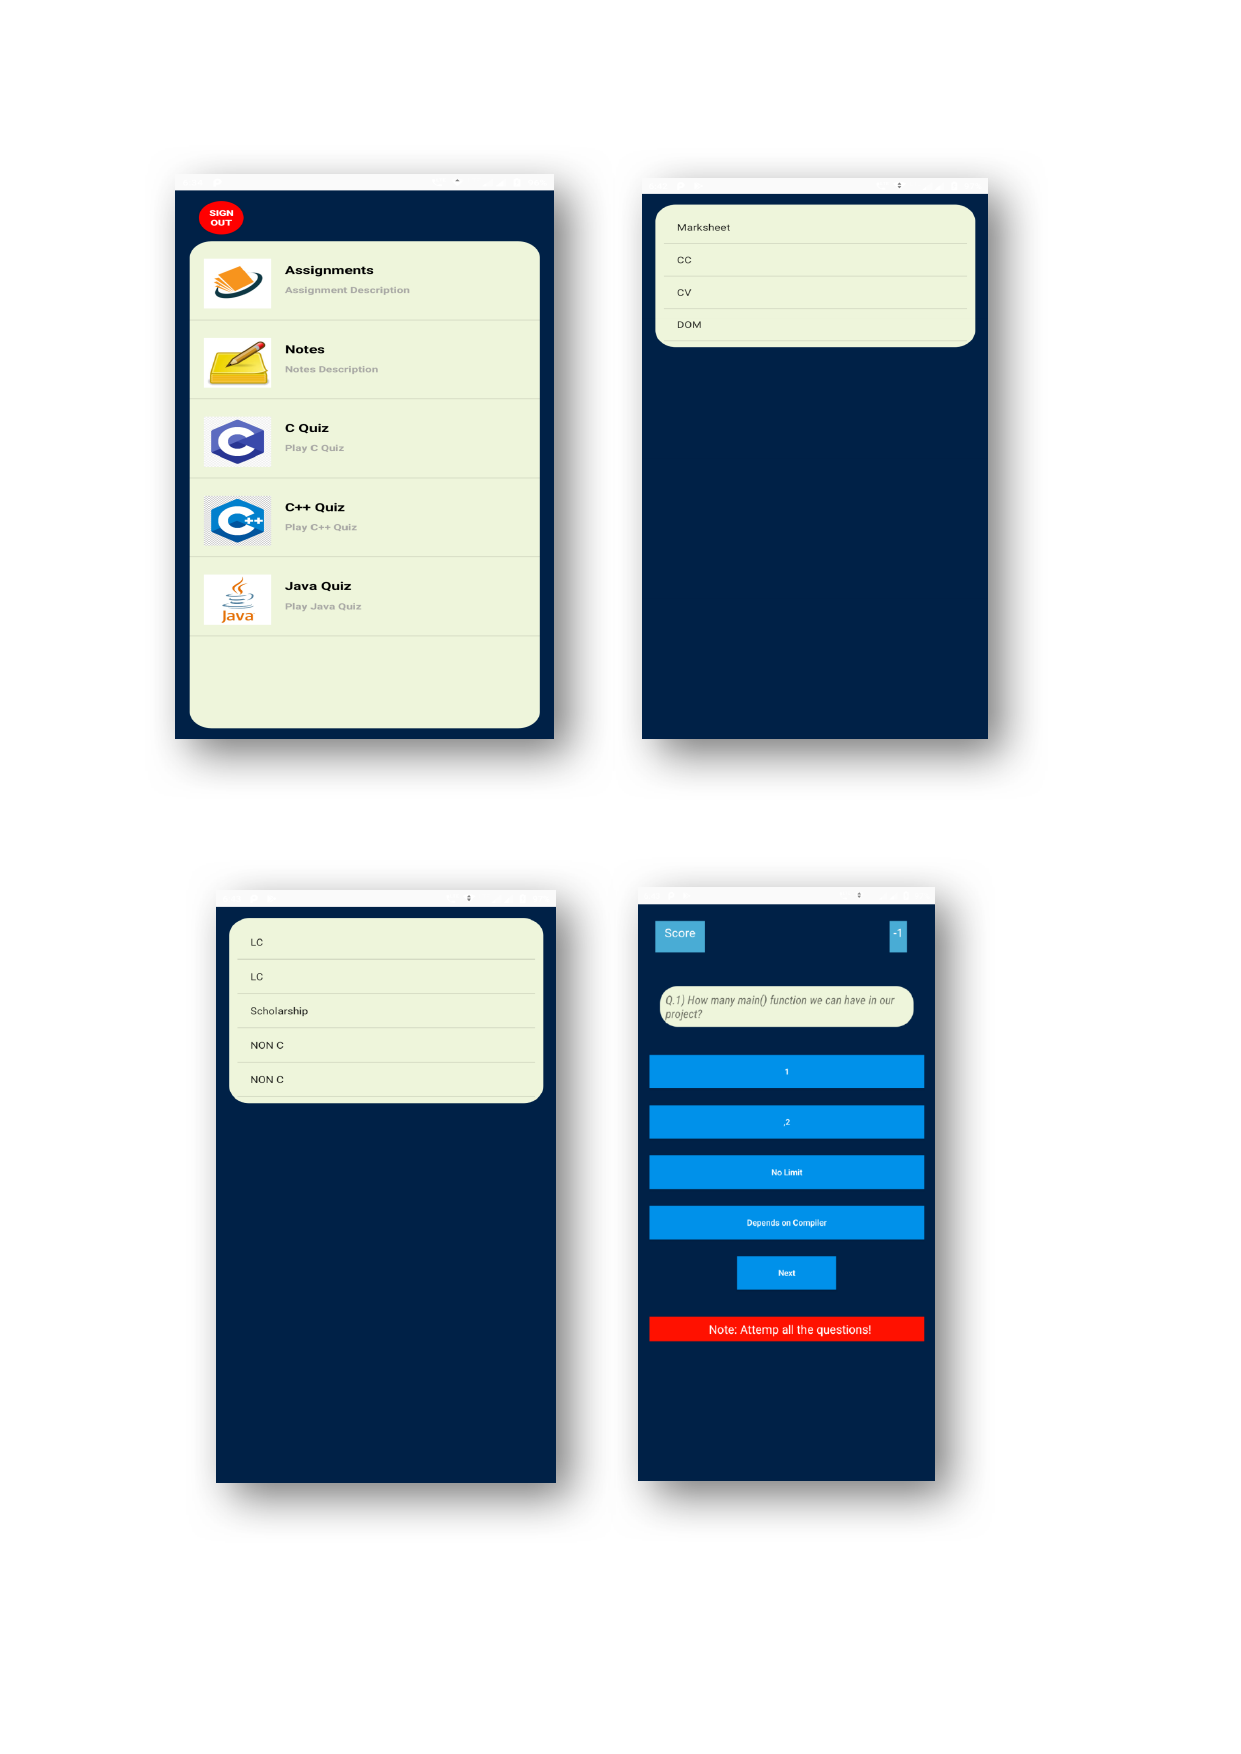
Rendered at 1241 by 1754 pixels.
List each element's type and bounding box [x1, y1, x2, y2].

picture [638, 887, 935, 1481]
picture [642, 178, 988, 739]
picture [175, 174, 554, 739]
picture [216, 890, 556, 1483]
